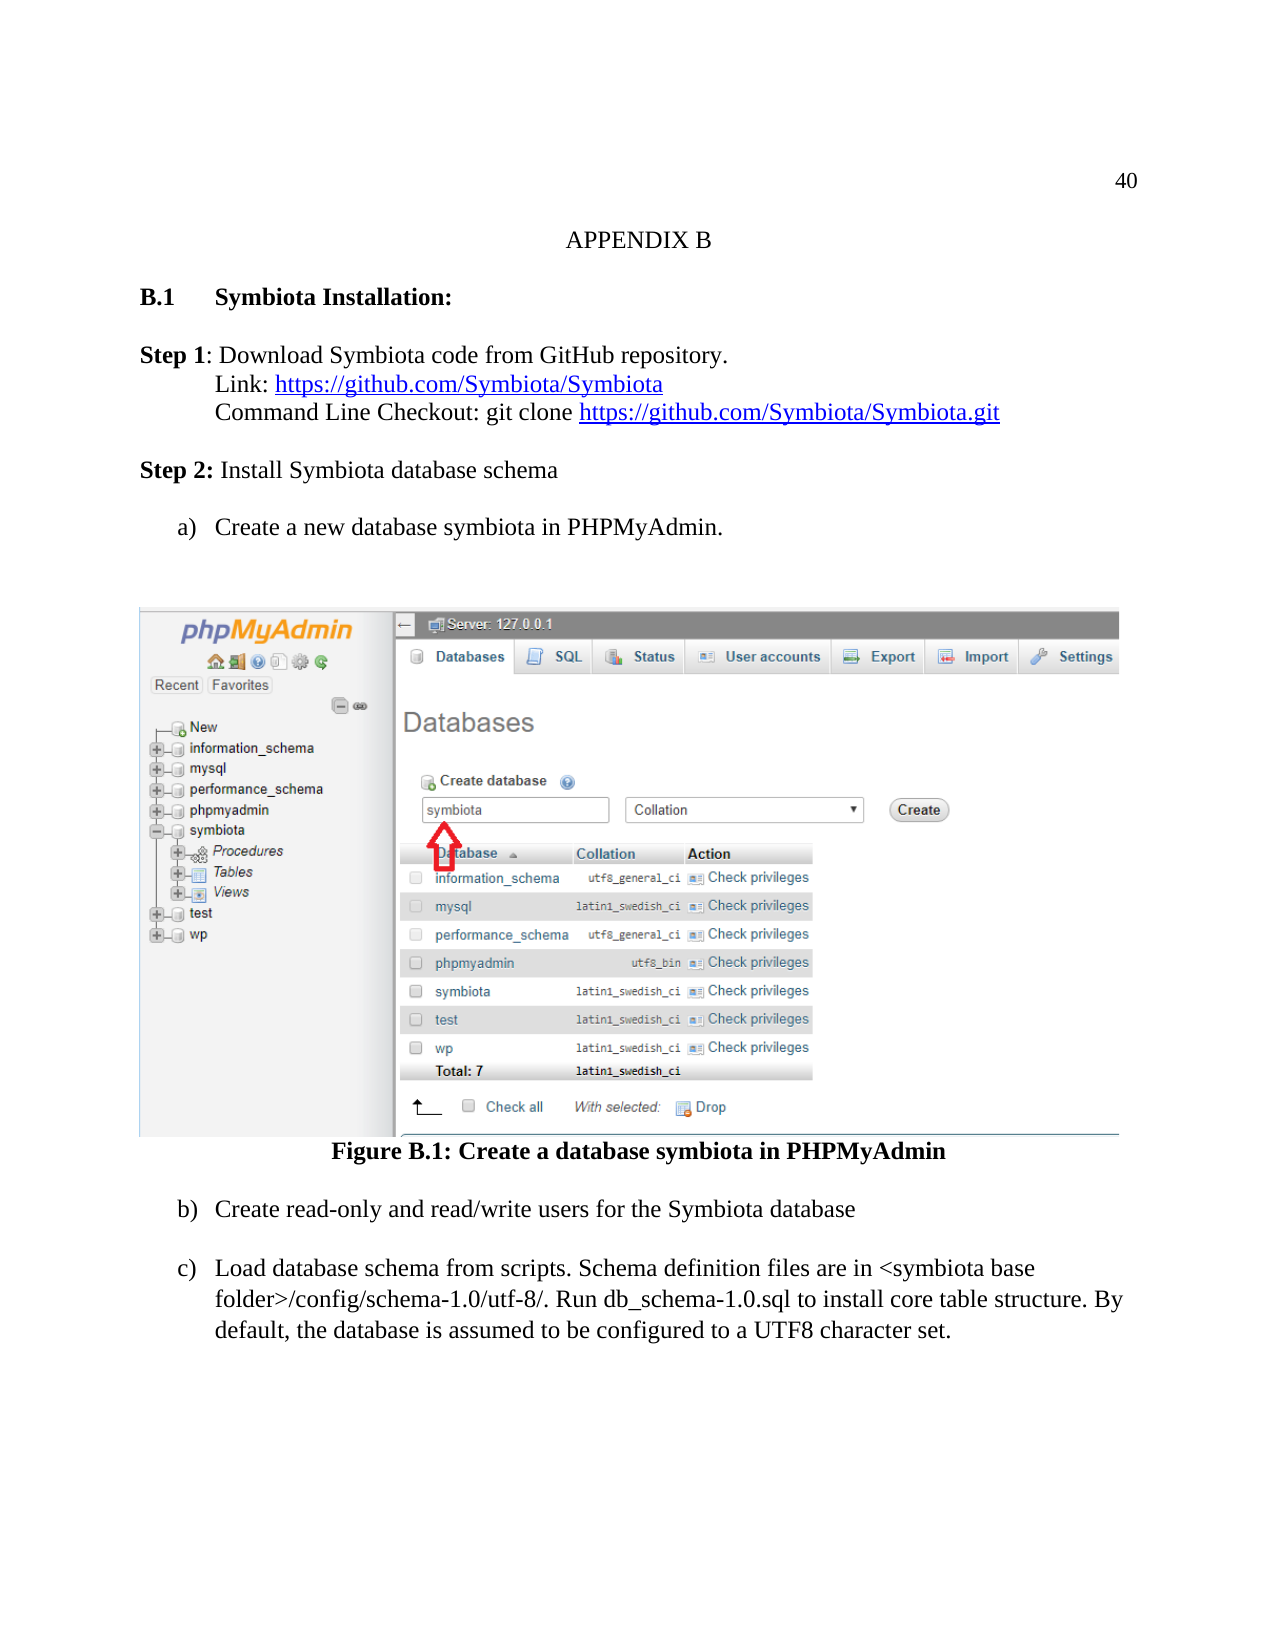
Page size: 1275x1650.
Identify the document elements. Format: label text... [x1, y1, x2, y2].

picture [139, 607, 1120, 1137]
list Create a new database symbiota in PHPMyAdmin. [177, 512, 1137, 541]
list Create read-only and read/write users for the Symbiota database [177, 1194, 1137, 1222]
list Load database schema from scripts. Schema definition files are in <symbiota base folder>/config/schema-1.0/utf-8/. Run db_schema-1.0.sql to install core table structure. By default, the database is assumed to be configured to a UTF8 character set. [177, 1253, 1137, 1344]
text Command Line Checkout: git clone https://github.com/Symbiota/Symbiota.git [139, 397, 1137, 426]
text Link: https://github.com/Symbiota/Symbiota [139, 369, 1137, 397]
text B.1 Symbiota Installation: [139, 282, 1137, 311]
text Step 2: Install Symbiota database schema [139, 455, 1137, 484]
text APPENDIX B [139, 225, 1137, 254]
list Figure B.1: Create a database symbiota in PHPMyAdmin [139, 1136, 1137, 1165]
text Step 1: Download Symbiota code from GitHub repository. [139, 340, 1137, 369]
